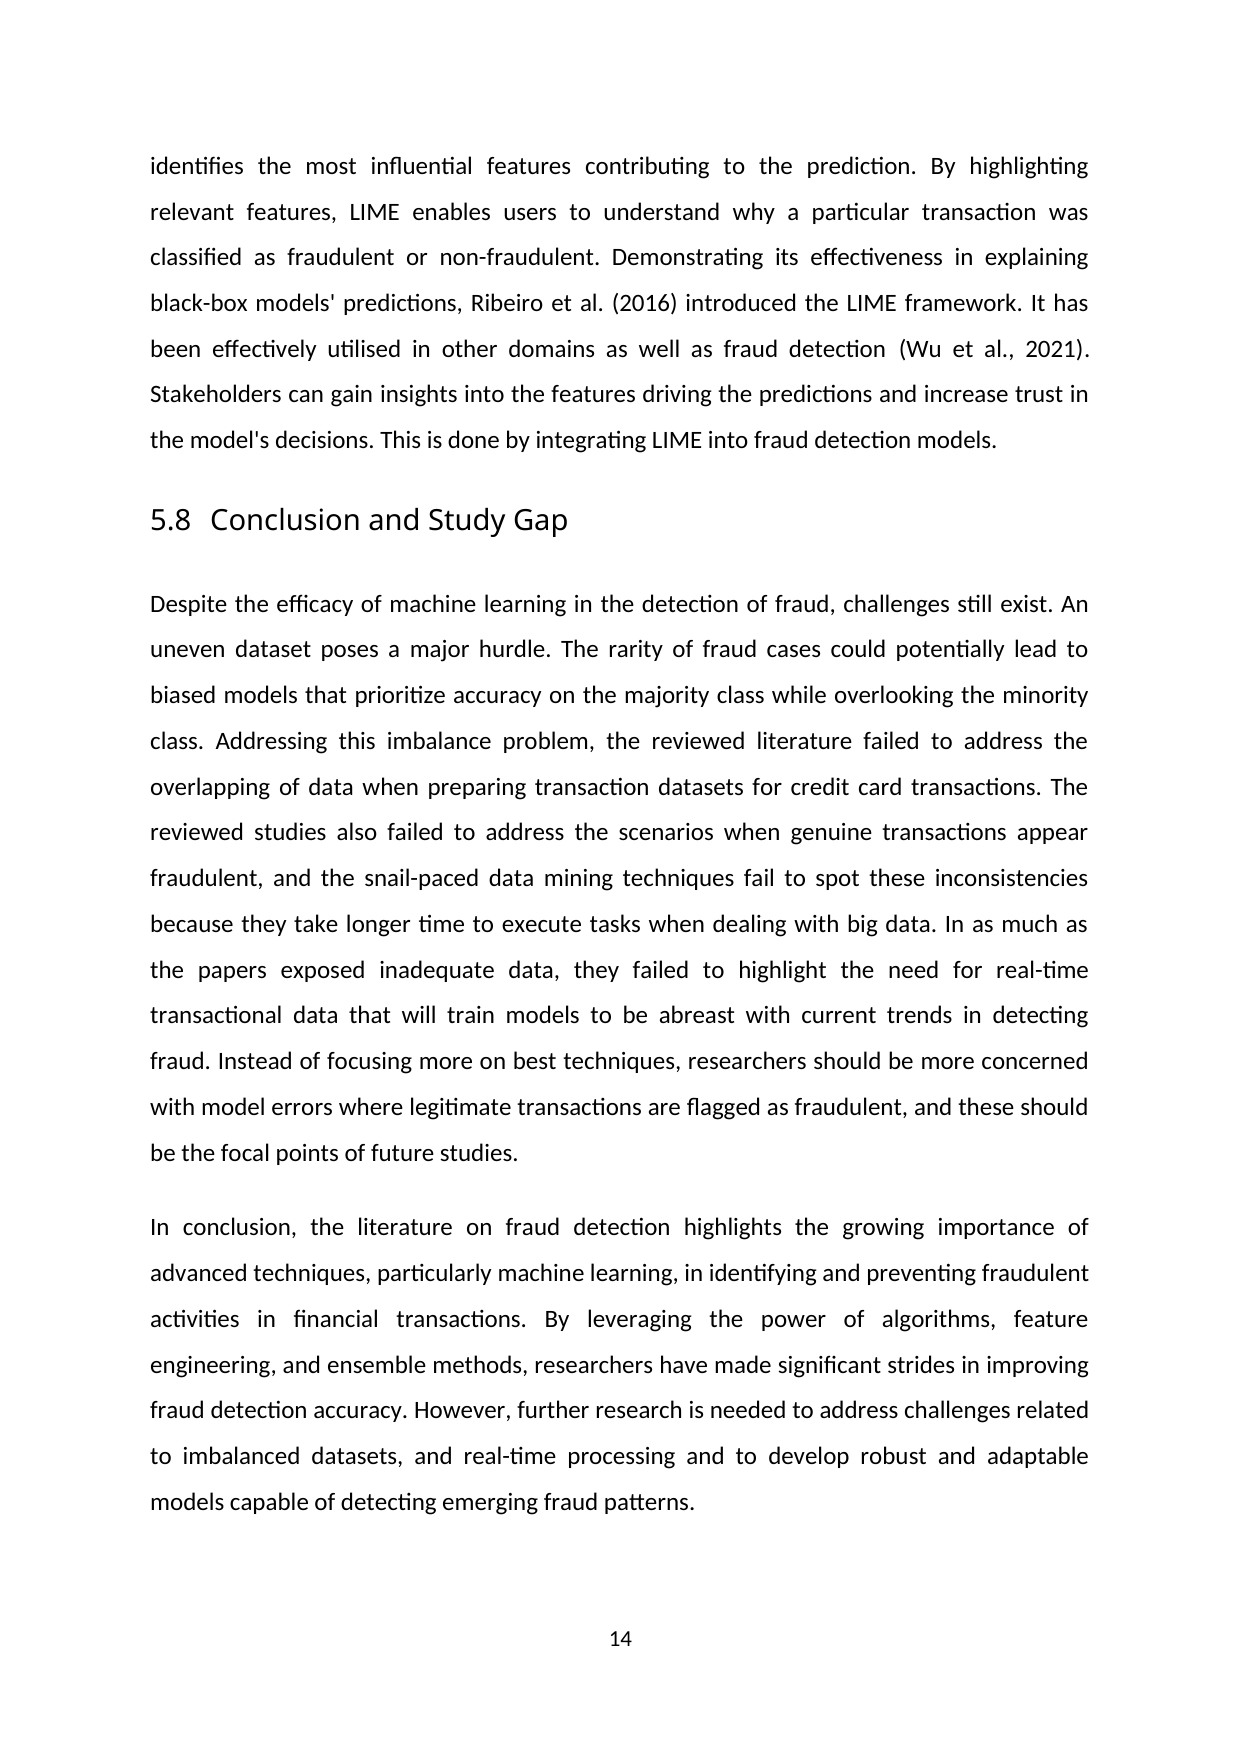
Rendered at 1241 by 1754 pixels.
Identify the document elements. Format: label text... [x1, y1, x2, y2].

subtitle Conclusion and Study Gap [150, 499, 1090, 539]
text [150, 150, 1090, 455]
text In conclusion, the literature on fraud detection highlights the growing importance of advanced techniques, particularly machine learning, in identifying and preventing fraudulent activities in financial transactions. By leveraging the power of algorithms, feature engineering, and ensemble methods, researchers have made significant strides in improving fraud detection accuracy. However, further research is needed to address challenges related to imbalanced datasets, and real-time processing and to develop robust and adaptable models capable of detecting emerging fraud patterns. [150, 1212, 1090, 1516]
text Despite the efficacy of machine learning in the detection of fraud, challenges still exist. An uneven dataset poses a major hurdle. The rarity of fraud cases could potentially lead to biased models that prioritize accuracy on the majority class while overlooking the minority class. Addressing this imbalance problem, the reviewed literature failed to address the overlapping of data when preparing transaction datasets for credit card transactions. The reviewed studies also failed to address the scenarios when genuine transactions appear fraudulent, and the snail-paced data mining techniques fail to spot these inconsistencies because they take longer time to execute tasks when dealing with big data. In as much as the papers exposed inadequate data, they failed to highlight the need for real-time transactional data that will train models to be abreast with current trends in detecting fraud. Instead of focusing more on best techniques, researchers should be more concerned with model errors where legitimate transactions are flagged as fraudulent, and these should be the focal points of future studies. [150, 588, 1090, 1167]
